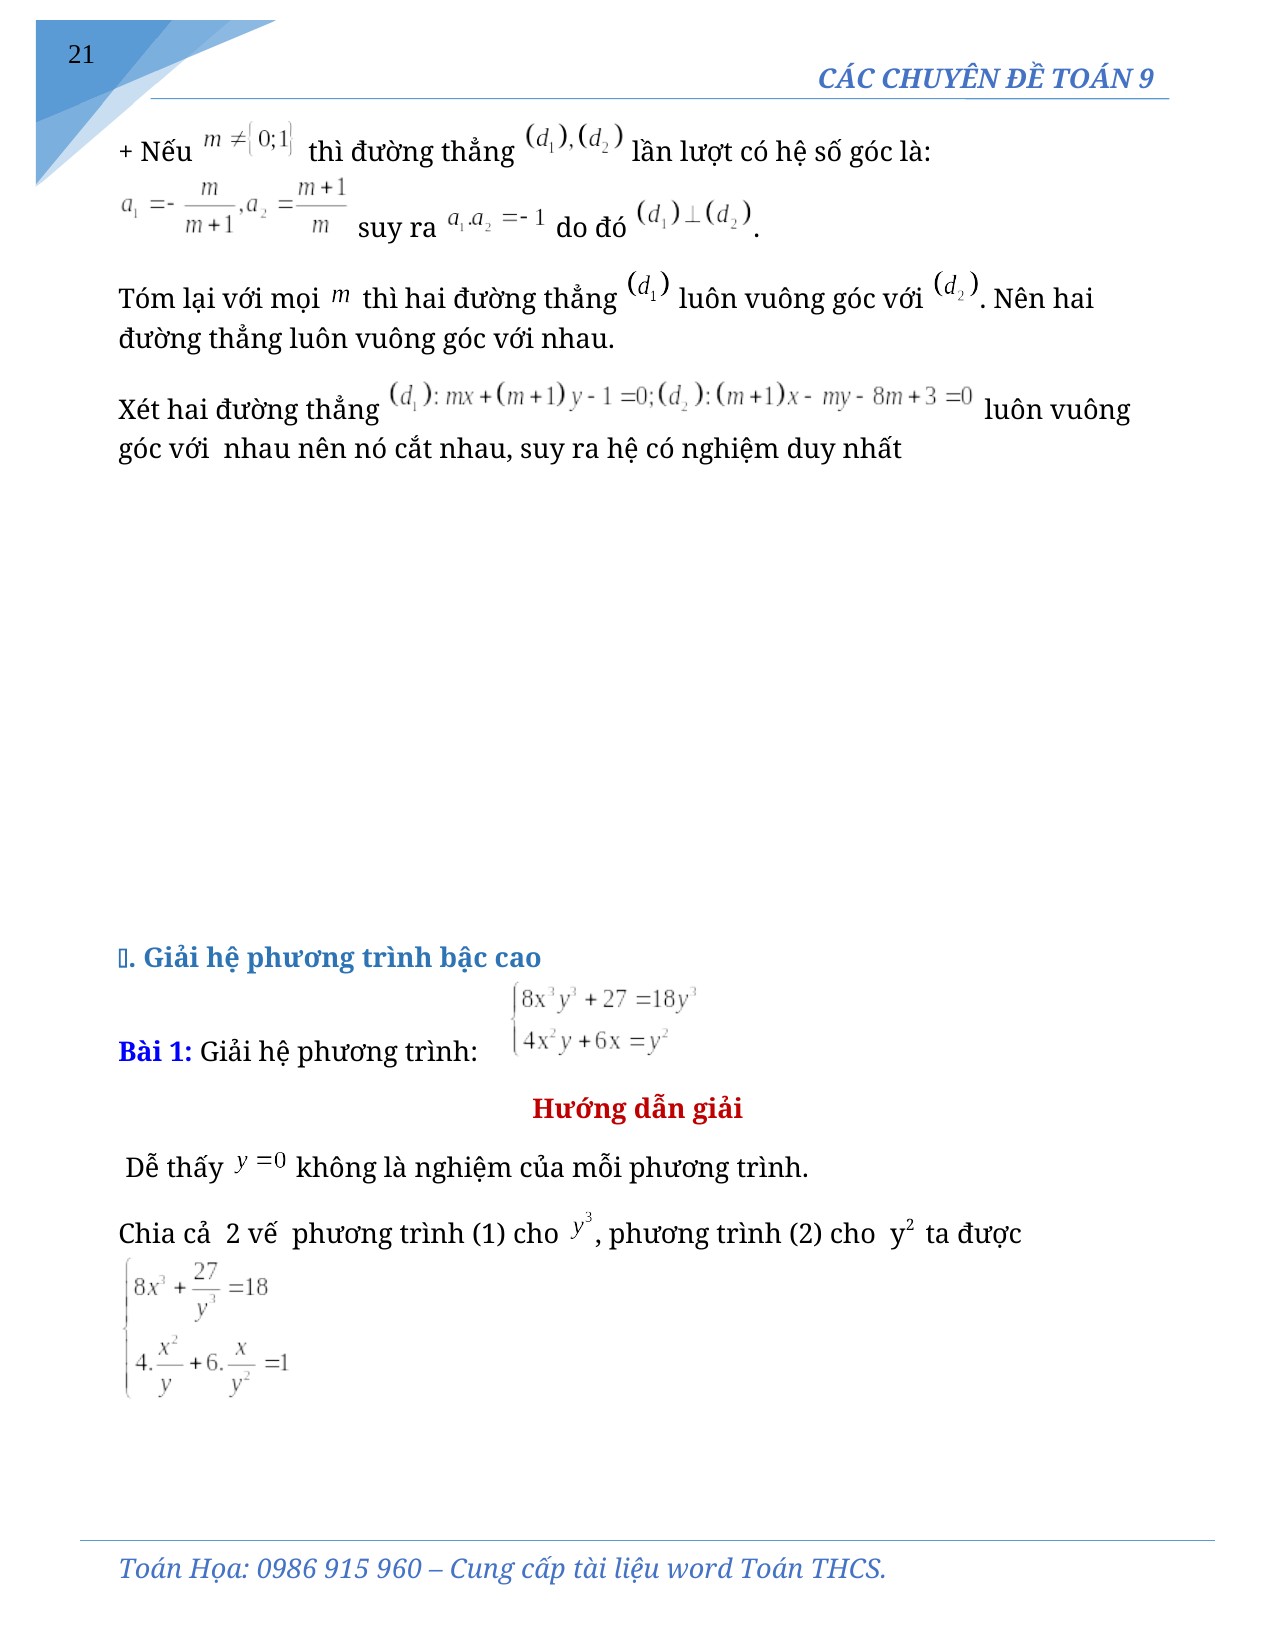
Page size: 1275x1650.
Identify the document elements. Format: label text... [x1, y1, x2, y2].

list Hướng dẫn giải [118, 1089, 1157, 1126]
text Chia cả 2 vế phương trình (1) cho , phương trình (2) cho y2 ta được [118, 1205, 1157, 1403]
text Dễ thấy không là nghiệm của mỗi phương trình. [118, 1144, 1157, 1186]
text Xét hai đường thẳng luôn vuông góc với nhau nên nó cắt nhau, suy ra hệ có nghiệm duy nhất [118, 376, 1157, 467]
picture [35, 20, 278, 188]
text + Nếu thì đường thẳng lần lượt có hệ số góc là: suy ra do đó . [118, 118, 1157, 246]
text Bài 1: Giải hệ phương trình: [118, 978, 1157, 1069]
subtitle . Giải hệ phương trình bậc cao [118, 938, 1157, 975]
text Tóm lại với mọi thì hai đường thẳng luôn vuông góc với . Nên hai đường thẳng luôn vuông góc với nhau. [118, 265, 1157, 356]
